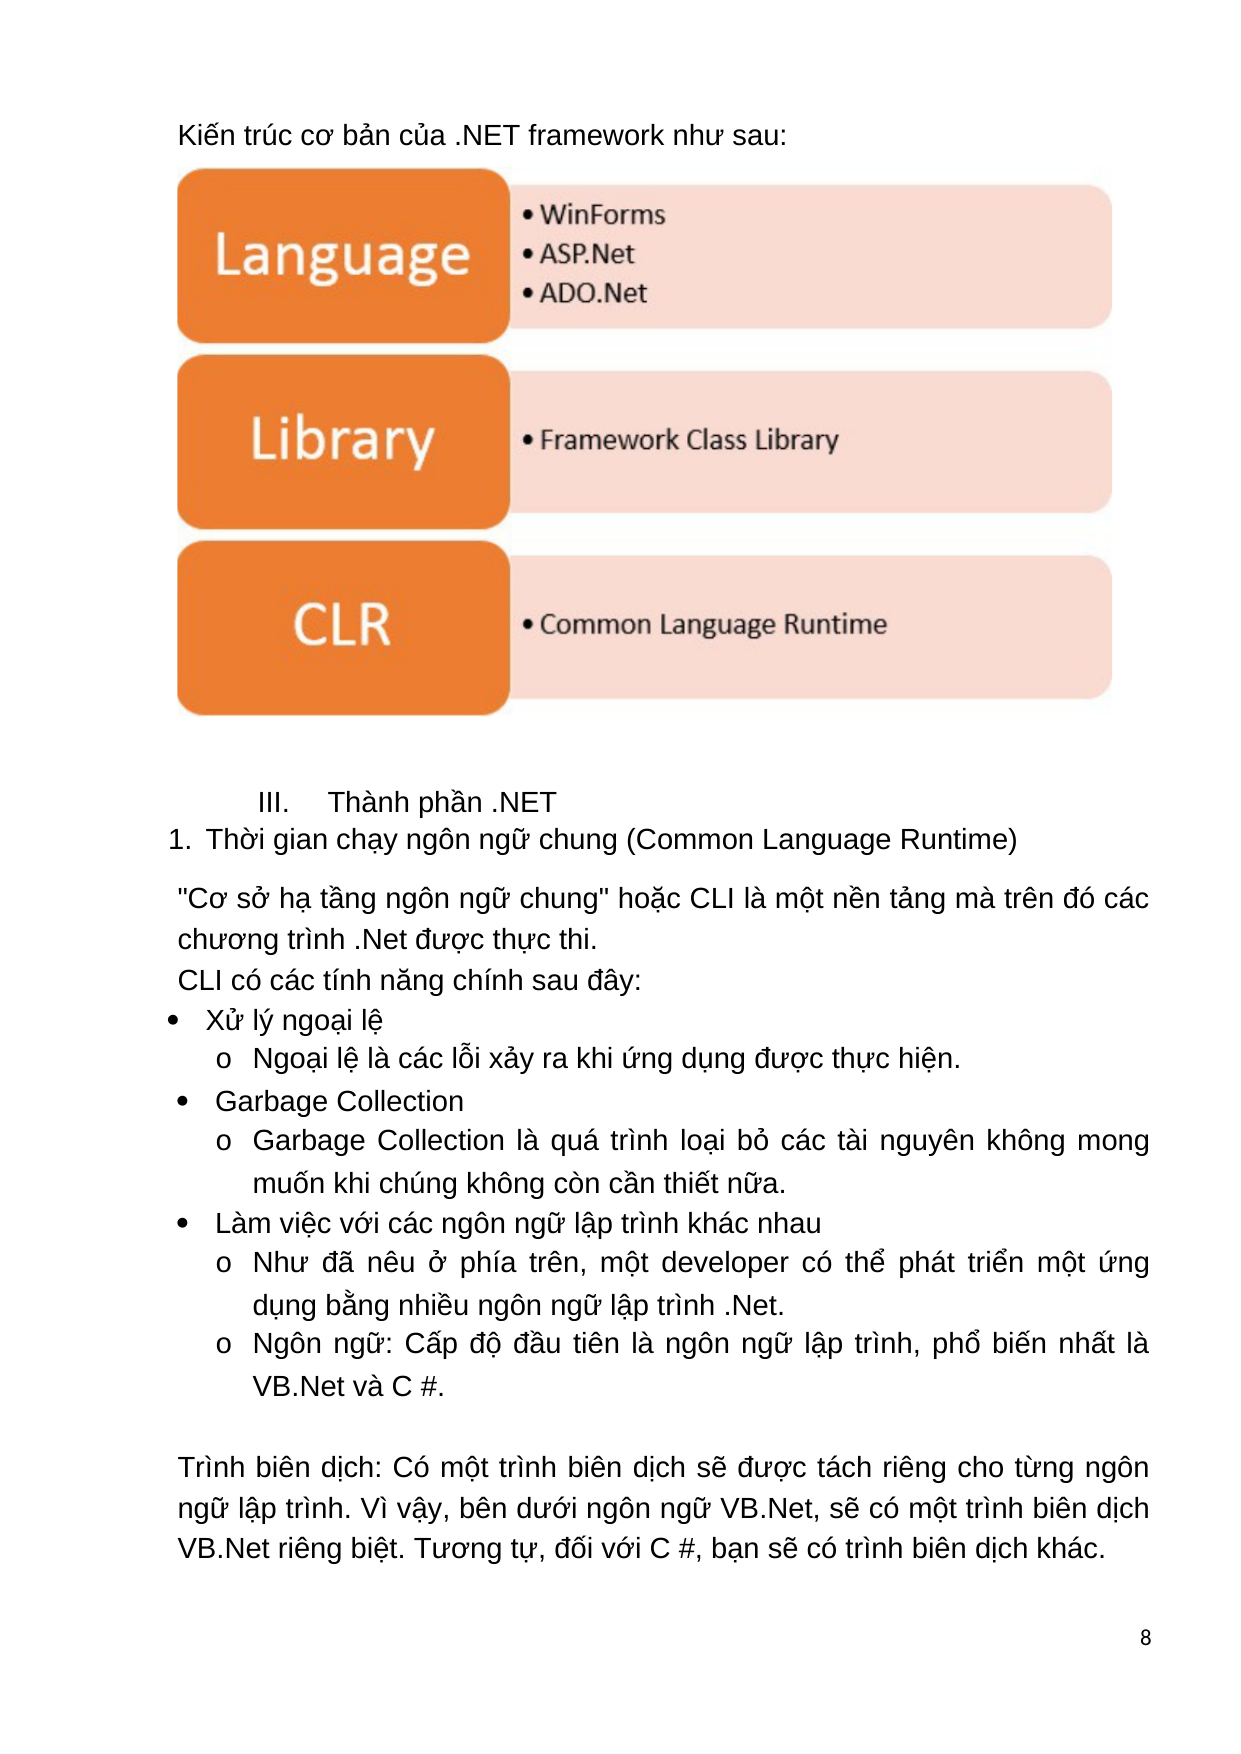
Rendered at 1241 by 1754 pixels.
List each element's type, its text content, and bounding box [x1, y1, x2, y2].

list Ngôn ngữ: Cấp độ đầu tiên là ngôn ngữ lập trình, phổ biến nhất là VB.Net và C #. [215, 1321, 1152, 1403]
list Xử lý ngoại lệ [168, 996, 1152, 1037]
list Garbage Collection [177, 1078, 1152, 1118]
list Như đã nêu ở phía trên, một developer có thể phát triển một ứng dụng bằng nhiều ngôn ngữ lập trình .Net. [215, 1240, 1152, 1321]
text Kiến trúc cơ bản của .NET framework như sau: [177, 118, 1152, 153]
picture [177, 153, 1152, 731]
list Thời gian chạy ngôn ngữ chung (Common Language Runtime) [168, 822, 1152, 855]
list Ngoại lệ là các lỗi xảy ra khi ứng dụng được thực hiện. [215, 1037, 1152, 1078]
text CLI có các tính năng chính sau đây: [177, 956, 1152, 996]
text "Cơ sở hạ tầng ngôn ngữ chung" hoặc CLI là một nền tảng mà trên đó các chương trình .Net được thực thi. [177, 874, 1152, 956]
text Trình biên dịch: Có một trình biên dịch sẽ được tách riêng cho từng ngôn ngữ lập trình. Vì vậy, bên dưới ngôn ngữ VB.Net, sẽ có một trình biên dịch VB.Net riêng biệt. Tương tự, đối với C #, bạn sẽ có trình biên dịch khác. [177, 1443, 1152, 1565]
list Garbage Collection là quá trình loại bỏ các tài nguyên không mong muốn khi chúng không còn cần thiết nữa. [215, 1118, 1152, 1199]
list Làm việc với các ngôn ngữ lập trình khác nhau [177, 1199, 1152, 1240]
list Thành phần .NET [290, 786, 1152, 819]
